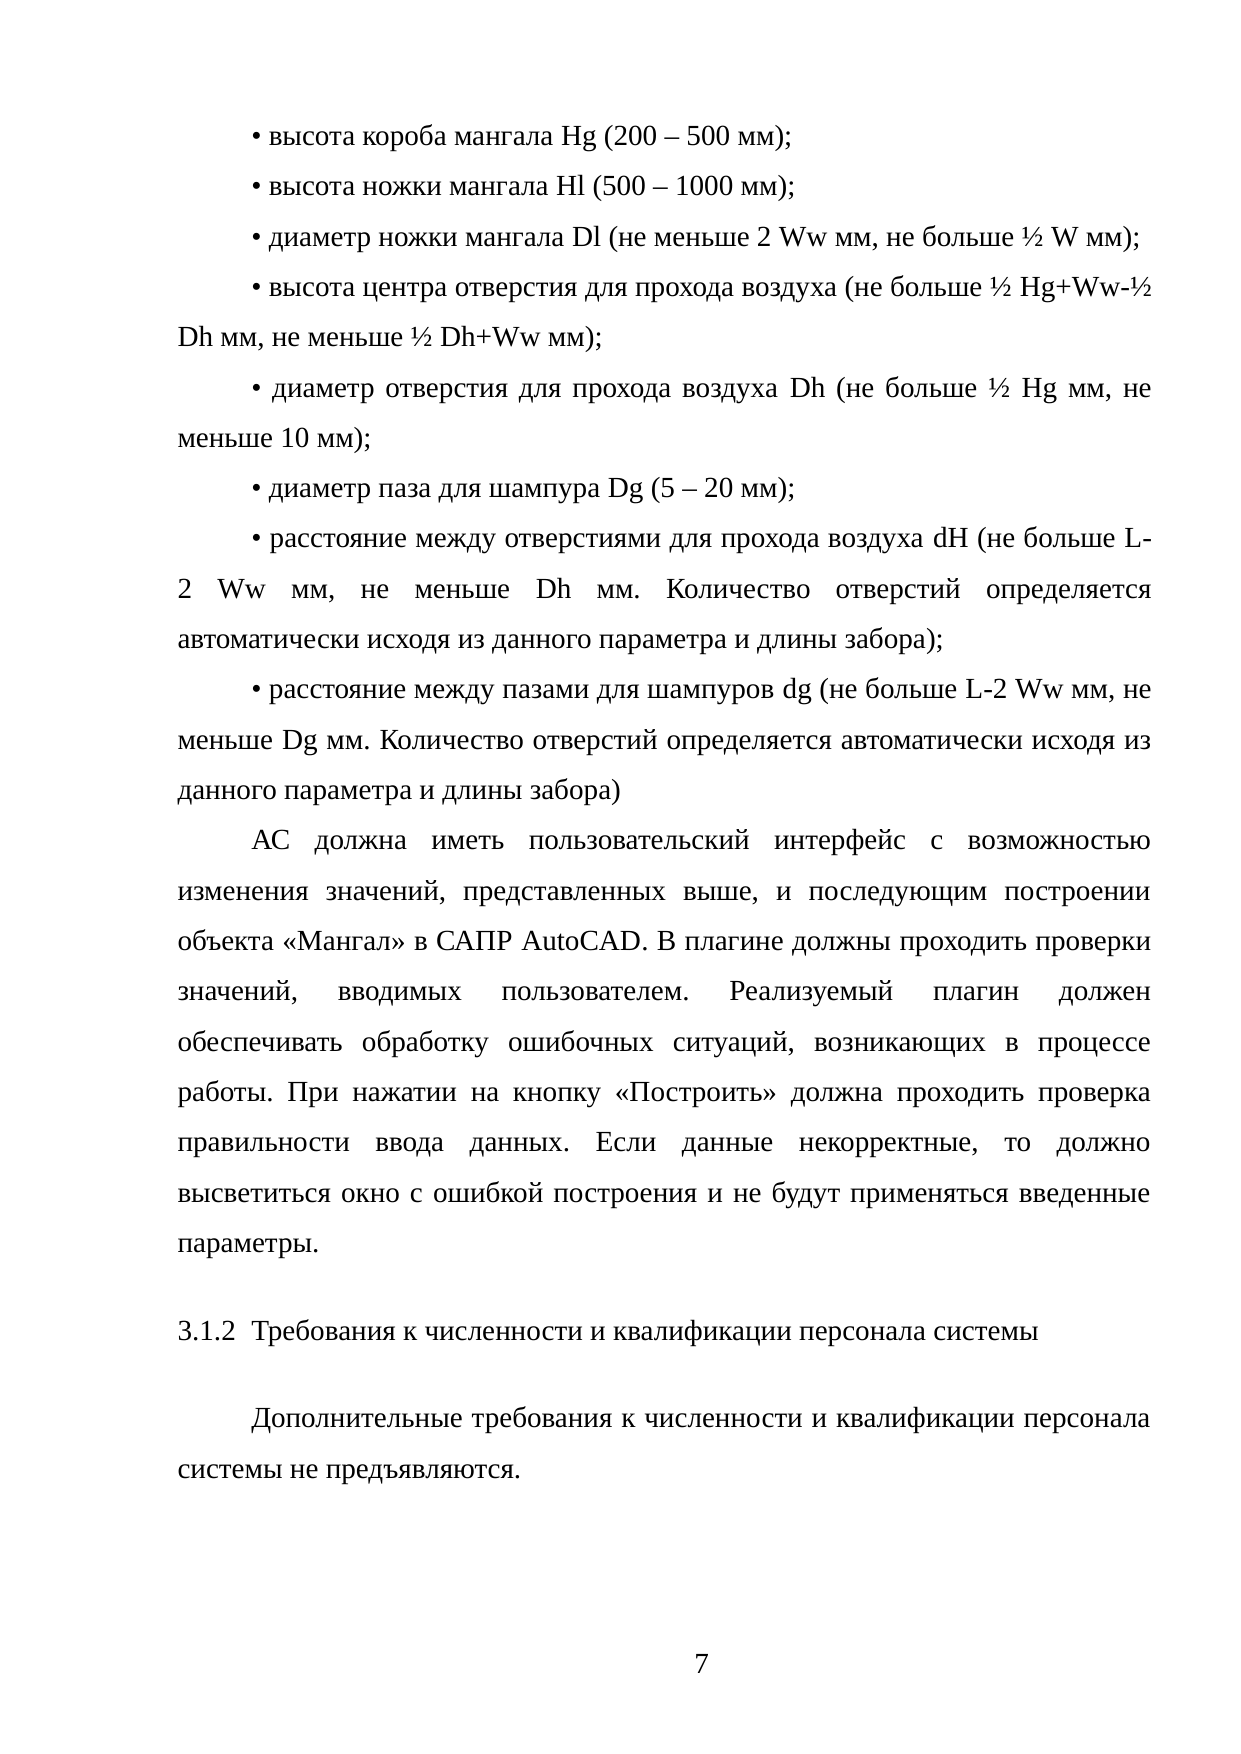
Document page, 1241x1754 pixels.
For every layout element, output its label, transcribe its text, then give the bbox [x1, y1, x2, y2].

text • высота ножки мангала Hl (500 – 1000 мм); [177, 168, 1152, 202]
text • расстояние между отверстиями для прохода воздуха dH (не больше L-2 Ww мм, не меньше Dh мм. Количество отверстий определяется автоматически исходя из данного параметра и длины забора); [177, 521, 1152, 655]
text • высота центра отверстия для прохода воздуха (не больше ½ Hg+Ww-½ Dh мм, не меньше ½ Dh+Ww мм); [177, 269, 1152, 353]
text • диаметр отверстия для прохода воздуха Dh (не больше ½ Hg мм, не меньше 10 мм); [177, 370, 1152, 453]
text • расстояние между пазами для шампуров dg (не больше L-2 Ww мм, не меньше Dg мм. Количество отверстий определяется автоматически исходя из данного параметра и длины забора) [177, 672, 1152, 806]
subtitle Требования к численности и квалификации персонала системы [177, 1313, 1152, 1346]
text • диаметр паза для шампура Dg (5 – 20 мм); [177, 470, 1152, 504]
text • диаметр ножки мангала Dl (не меньше 2 Ww мм, не больше ½ W мм); [177, 219, 1152, 252]
text АС должна иметь пользовательский интерфейс с возможностью изменения значений, представленных выше, и последующим построении объекта «Мангал» в САПР AutoCAD. В плагине должны проходить проверки значений, вводимых пользователем. Реализуемый плагин должен обеспечивать обработку ошибочных ситуаций, возникающих в процессе работы. При нажатии на кнопку «Построить» должна проходить проверка правильности ввода данных. Если данные некорректные, то должно высветиться окно с ошибкой построения и не будут применяться введенные параметры. [177, 822, 1152, 1258]
text Дополнительные требования к численности и квалификации персонала системы не предъявляются. [177, 1401, 1152, 1484]
text • высота короба мангала Hg (200 – 500 мм); [177, 118, 1152, 152]
